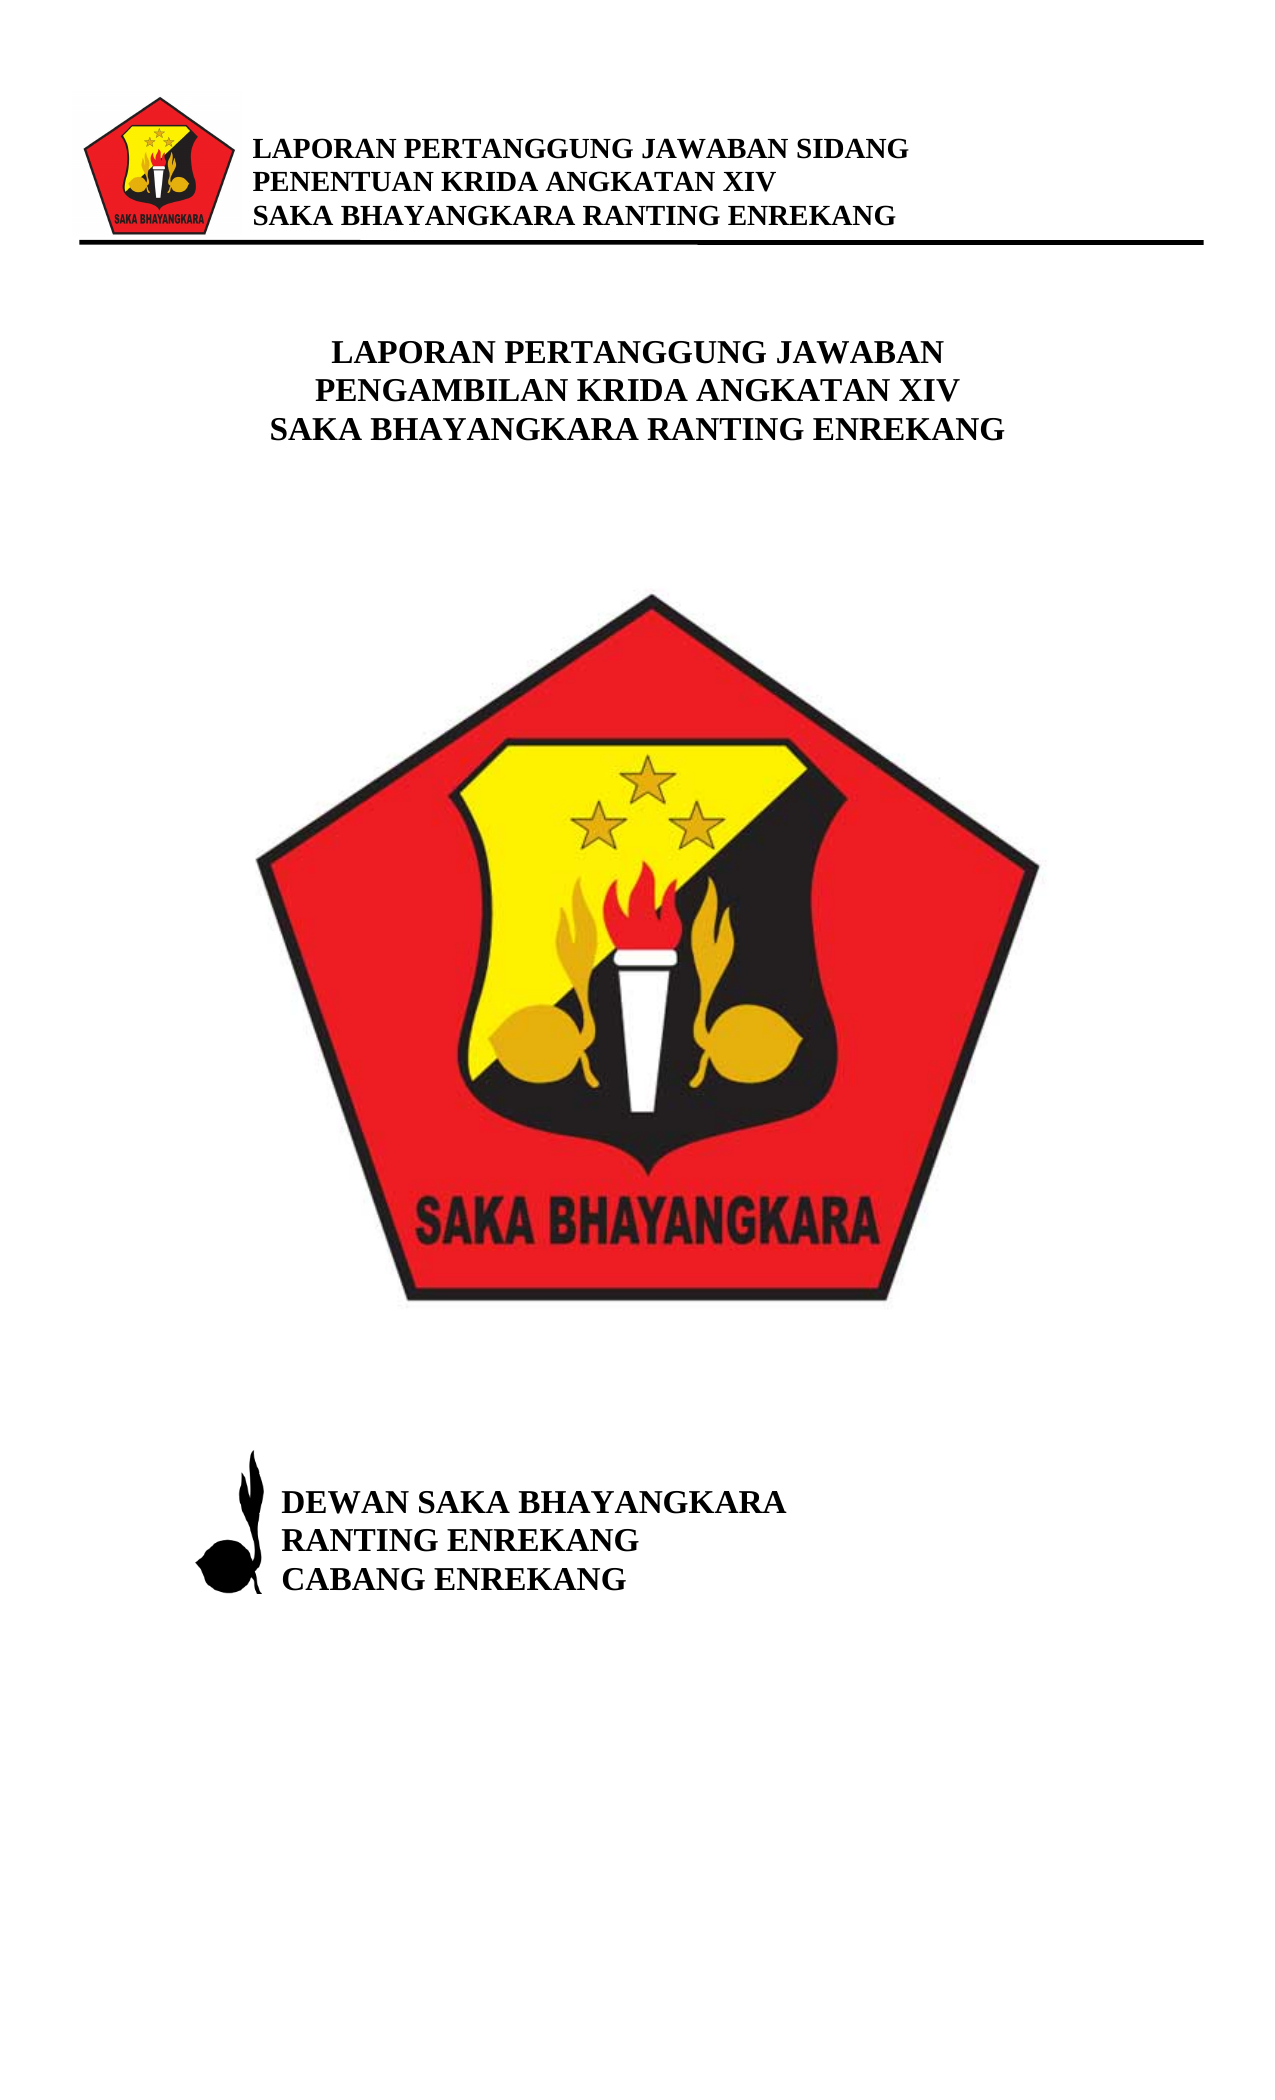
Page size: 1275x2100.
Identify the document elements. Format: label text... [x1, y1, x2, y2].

text RANTING ENREKANG [281, 1521, 1200, 1559]
picture [72, 91, 243, 237]
text LAPORAN PERTANGGUNG JAWABAN [75, 332, 1200, 371]
text PENGAMBILAN KRIDA ANGKATAN XIV [75, 371, 1200, 409]
text SAKA BHAYANGKARA RANTING ENREKANG [75, 409, 1200, 447]
text CABANG ENREKANG [281, 1559, 1200, 1597]
text DEWAN SAKA BHAYANGKARA [281, 1482, 1200, 1521]
picture [197, 565, 1082, 1314]
